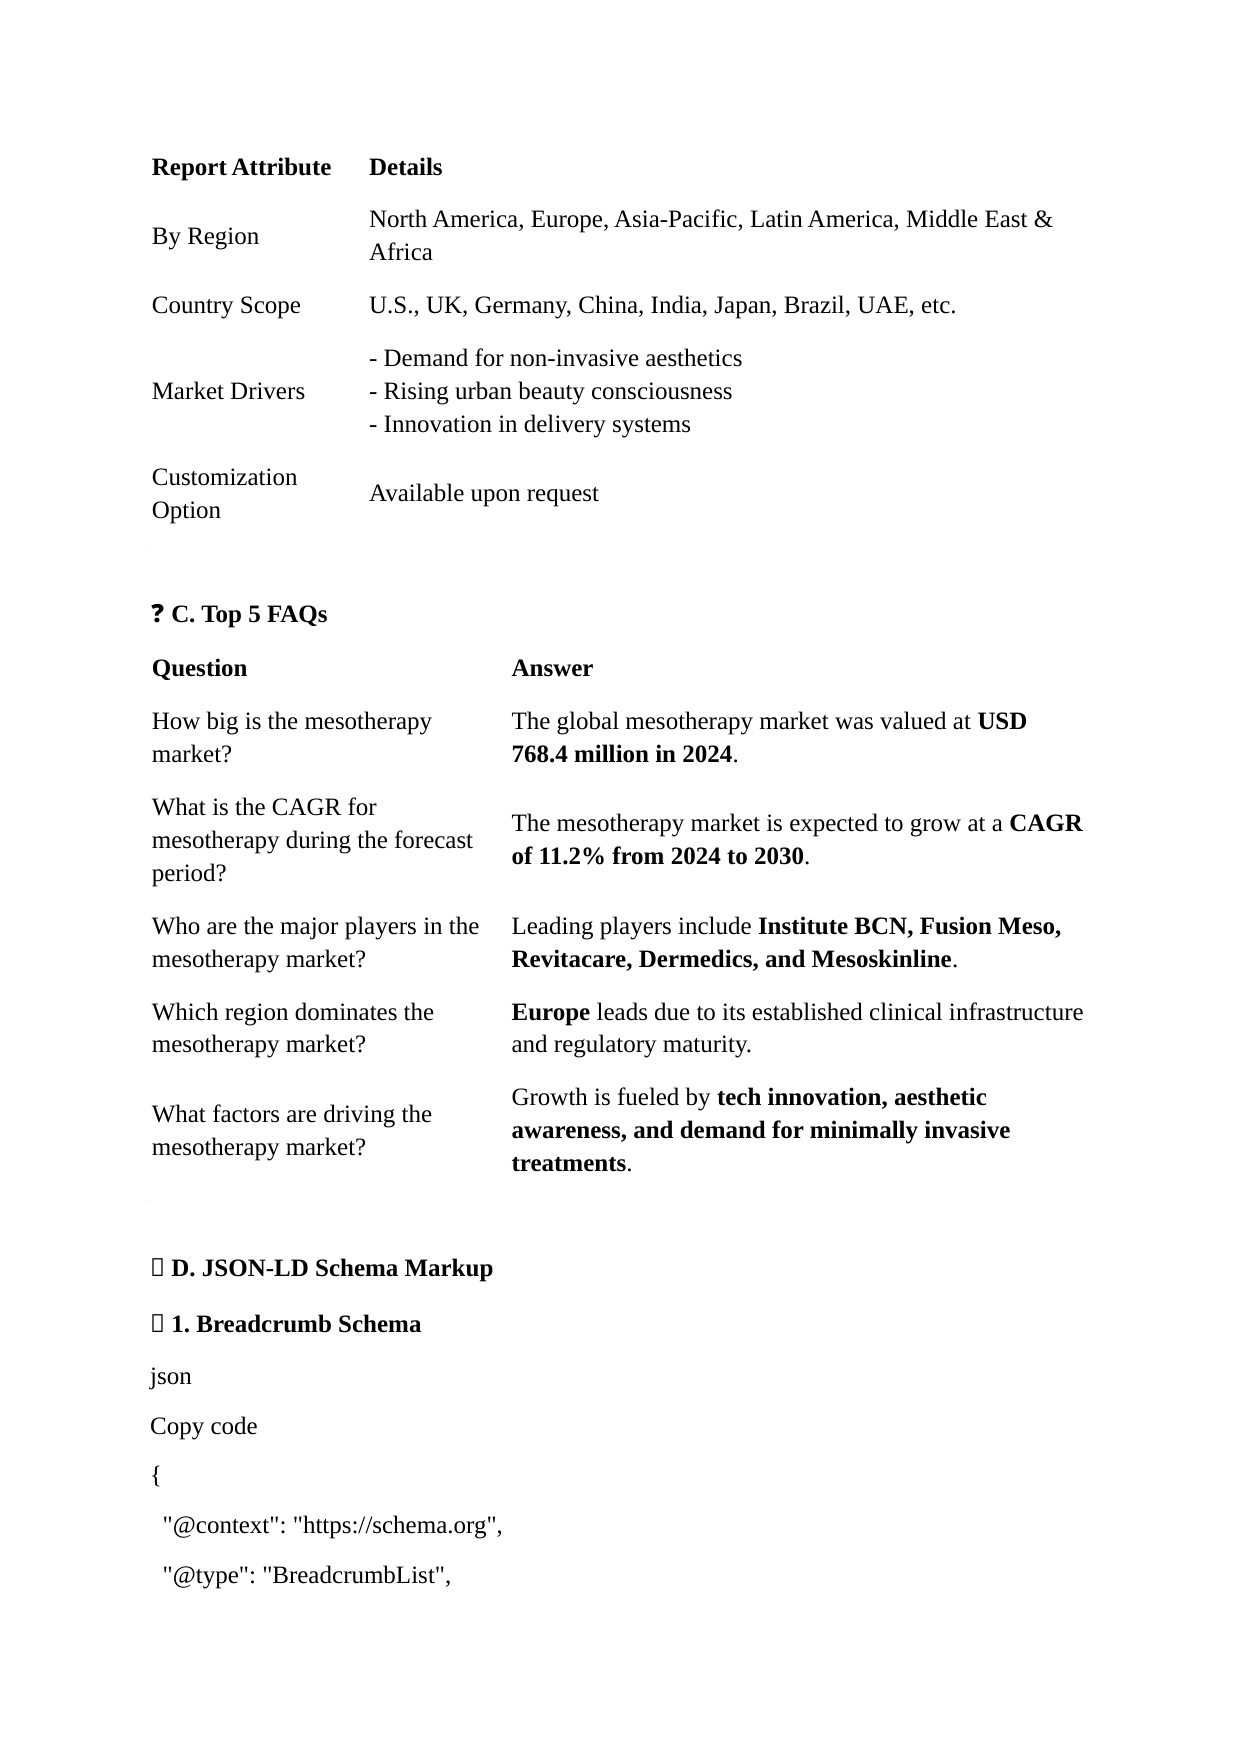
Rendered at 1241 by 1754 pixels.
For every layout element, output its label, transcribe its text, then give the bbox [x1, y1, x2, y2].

text "@context": "https://schema.org", [150, 1510, 1090, 1539]
text { [150, 1460, 1090, 1489]
table_header Report Attribute [150, 150, 367, 203]
table_cell What factors are driving the mesotherapy market? [150, 1081, 510, 1200]
text ✅ 1. Breadcrumb Schema [150, 1305, 1090, 1339]
table_cell Available upon request [367, 460, 1090, 546]
table_header Details [367, 150, 1090, 203]
text "@type": "BreadcrumbList", [150, 1560, 1090, 1588]
table_cell Leading players include Institute BCN, Fusion Meso, Revitacare, Dermedics, and Mesoskinline. [510, 909, 1090, 995]
table_cell The mesotherapy market is expected to grow at a CAGR of 11.2% from 2024 to 2030. [510, 790, 1090, 909]
table_cell By Region [150, 203, 367, 289]
table_cell Market Drivers [150, 341, 367, 460]
table_cell Customization Option [150, 460, 367, 546]
table_cell Which region dominates the mesotherapy market? [150, 995, 510, 1081]
table_cell Who are the major players in the mesotherapy market? [150, 909, 510, 995]
table_cell Europe leads due to its established clinical infrastructure and regulatory maturity. [510, 995, 1090, 1081]
table_cell - Demand for non-invasive aesthetics - Rising urban beauty consciousness - Innovation in delivery systems [367, 341, 1090, 460]
table_cell Country Scope [150, 289, 367, 341]
table_cell Growth is fueled by tech innovation, aesthetic awareness, and demand for minimally invasive treatments. [510, 1081, 1090, 1200]
table_header Answer [510, 652, 1090, 704]
text ❓ C. Top 5 FAQs [150, 596, 1090, 630]
table_cell The global mesotherapy market was valued at USD 768.4 million in 2024. [510, 705, 1090, 790]
table_cell U.S., UK, Germany, China, India, Japan, Brazil, UAE, etc. [367, 289, 1090, 341]
text json [150, 1361, 1090, 1390]
table_cell How big is the mesotherapy market? [150, 705, 510, 790]
text Copy code [150, 1411, 1090, 1439]
table_header Question [150, 652, 510, 704]
text 🧩 D. JSON-LD Schema Markup [150, 1249, 1090, 1283]
table_cell What is the CAGR for mesotherapy during the forecast period? [150, 790, 510, 909]
table_cell North America, Europe, Asia-Pacific, Latin America, Middle East & Africa [367, 203, 1090, 289]
